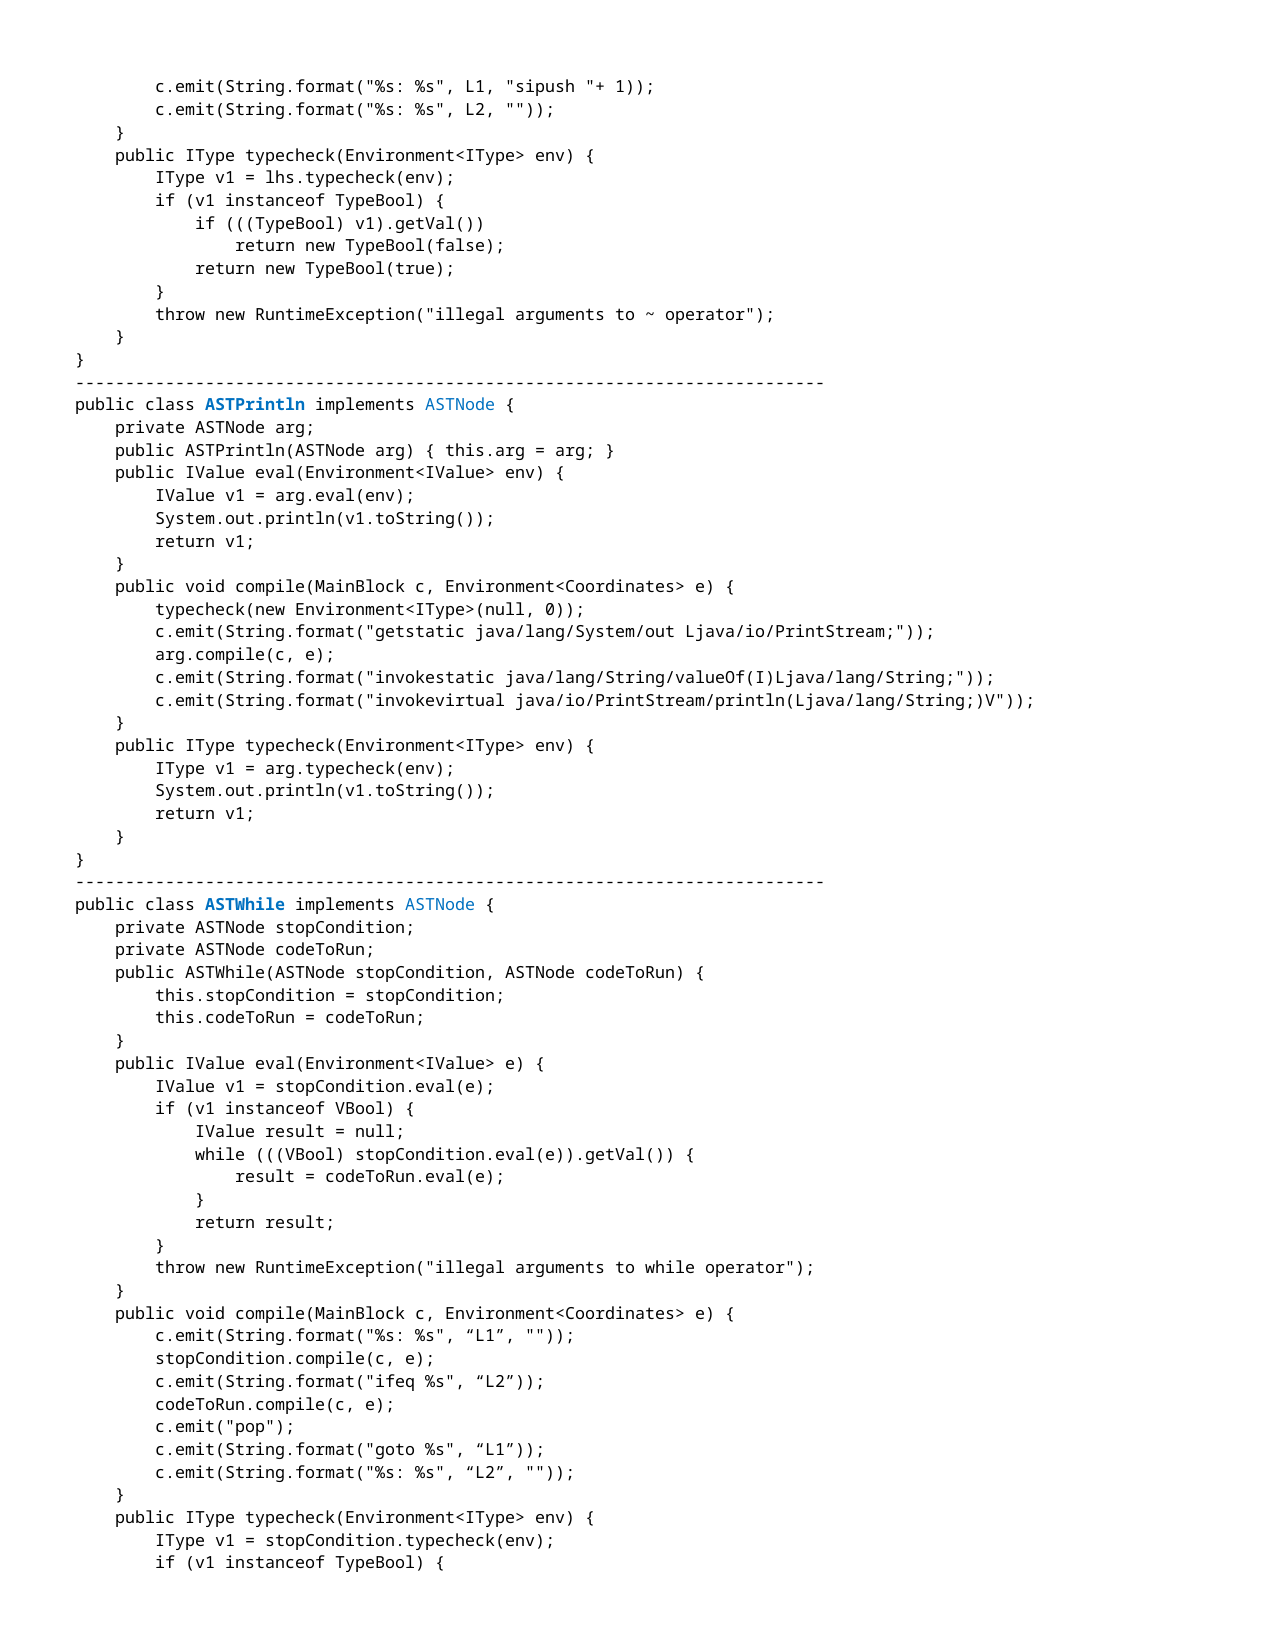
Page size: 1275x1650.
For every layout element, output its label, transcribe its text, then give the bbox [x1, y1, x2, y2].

text c.emit(String.format("goto %s", “L1”)); [75, 1437, 1200, 1460]
text public class ASTWhile implements ASTNode { [75, 892, 1200, 915]
text stopCondition.compile(c, e); [75, 1347, 1200, 1369]
text public IType typecheck(Environment<IType> env) { [75, 733, 1200, 756]
text return v1; [75, 802, 1200, 824]
text result = codeToRun.eval(e); [75, 1165, 1200, 1188]
text } [75, 279, 1200, 302]
text public void compile(MainBlock c, Environment<Coordinates> e) { [75, 1301, 1200, 1324]
text public ASTPrintln(ASTNode arg) { this.arg = arg; } [75, 438, 1200, 461]
text c.emit(String.format("getstatic java/lang/System/out Ljava/io/PrintStream;")); [75, 620, 1200, 643]
text this.stopCondition = stopCondition; [75, 983, 1200, 1006]
text IValue v1 = arg.eval(env); [75, 484, 1200, 506]
text while (((VBool) stopCondition.eval(e)).getVal()) { [75, 1142, 1200, 1165]
text typecheck(new Environment<IType>(null, 0)); [75, 597, 1200, 620]
text } [75, 1483, 1200, 1506]
text c.emit(String.format("ifeq %s", “L2”)); [75, 1369, 1200, 1392]
text arg.compile(c, e); [75, 643, 1200, 665]
text public IValue eval(Environment<IValue> env) { [75, 461, 1200, 484]
text this.codeToRun = codeToRun; [75, 1006, 1200, 1029]
text return new TypeBool(false); [75, 234, 1200, 257]
text } [75, 1029, 1200, 1051]
text } [75, 711, 1200, 733]
text --------------------------------------------------------------------------- [75, 370, 1200, 393]
text public class ASTPrintln implements ASTNode { [75, 393, 1200, 416]
text public ASTWhile(ASTNode stopCondition, ASTNode codeToRun) { [75, 961, 1200, 983]
text private ASTNode codeToRun; [75, 938, 1200, 961]
text return new TypeBool(true); [75, 257, 1200, 279]
text } [75, 1278, 1200, 1301]
text } [75, 1188, 1200, 1210]
text public IValue eval(Environment<IValue> e) { [75, 1051, 1200, 1074]
text } [75, 552, 1200, 574]
text return result; [75, 1210, 1200, 1233]
text c.emit(String.format("invokestatic java/lang/String/valueOf(I)Ljava/lang/String;")); [75, 665, 1200, 688]
text } [75, 847, 1200, 870]
text public IType typecheck(Environment<IType> env) { [75, 143, 1200, 166]
text IType v1 = arg.typecheck(env); [75, 756, 1200, 779]
text } [75, 347, 1200, 370]
text } [75, 120, 1200, 143]
text throw new RuntimeException("illegal arguments to while operator"); [75, 1256, 1200, 1278]
text public IType typecheck(Environment<IType> env) { [75, 1506, 1200, 1528]
text c.emit(String.format("%s: %s", “L2”, "")); [75, 1460, 1200, 1483]
text --------------------------------------------------------------------------- [75, 870, 1200, 892]
text private ASTNode arg; [75, 416, 1200, 438]
text IType v1 = lhs.typecheck(env); [75, 166, 1200, 188]
text if (v1 instanceof VBool) { [75, 1097, 1200, 1119]
text c.emit(String.format("%s: %s", “L1”, "")); [75, 1324, 1200, 1347]
text codeToRun.compile(c, e); [75, 1392, 1200, 1415]
text System.out.println(v1.toString()); [75, 506, 1200, 529]
text if (v1 instanceof TypeBool) { [75, 1551, 1200, 1574]
text c.emit(String.format("%s: %s", L2, "")); [75, 98, 1200, 120]
text } [75, 325, 1200, 347]
text System.out.println(v1.toString()); [75, 779, 1200, 802]
text public void compile(MainBlock c, Environment<Coordinates> e) { [75, 574, 1200, 597]
text if (v1 instanceof TypeBool) { [75, 188, 1200, 211]
text return v1; [75, 529, 1200, 552]
text IValue v1 = stopCondition.eval(e); [75, 1074, 1200, 1097]
text private ASTNode stopCondition; [75, 915, 1200, 938]
text throw new RuntimeException("illegal arguments to ~ operator"); [75, 302, 1200, 325]
text IType v1 = stopCondition.typecheck(env); [75, 1528, 1200, 1551]
text c.emit(String.format("invokevirtual java/io/PrintStream/println(Ljava/lang/String;)V")); [75, 688, 1200, 711]
text IValue result = null; [75, 1119, 1200, 1142]
text } [75, 1233, 1200, 1256]
text } [75, 824, 1200, 847]
text c.emit(String.format("%s: %s", L1, "sipush "+ 1)); [75, 75, 1200, 98]
text c.emit("pop"); [75, 1415, 1200, 1437]
text if (((TypeBool) v1).getVal()) [75, 211, 1200, 234]
